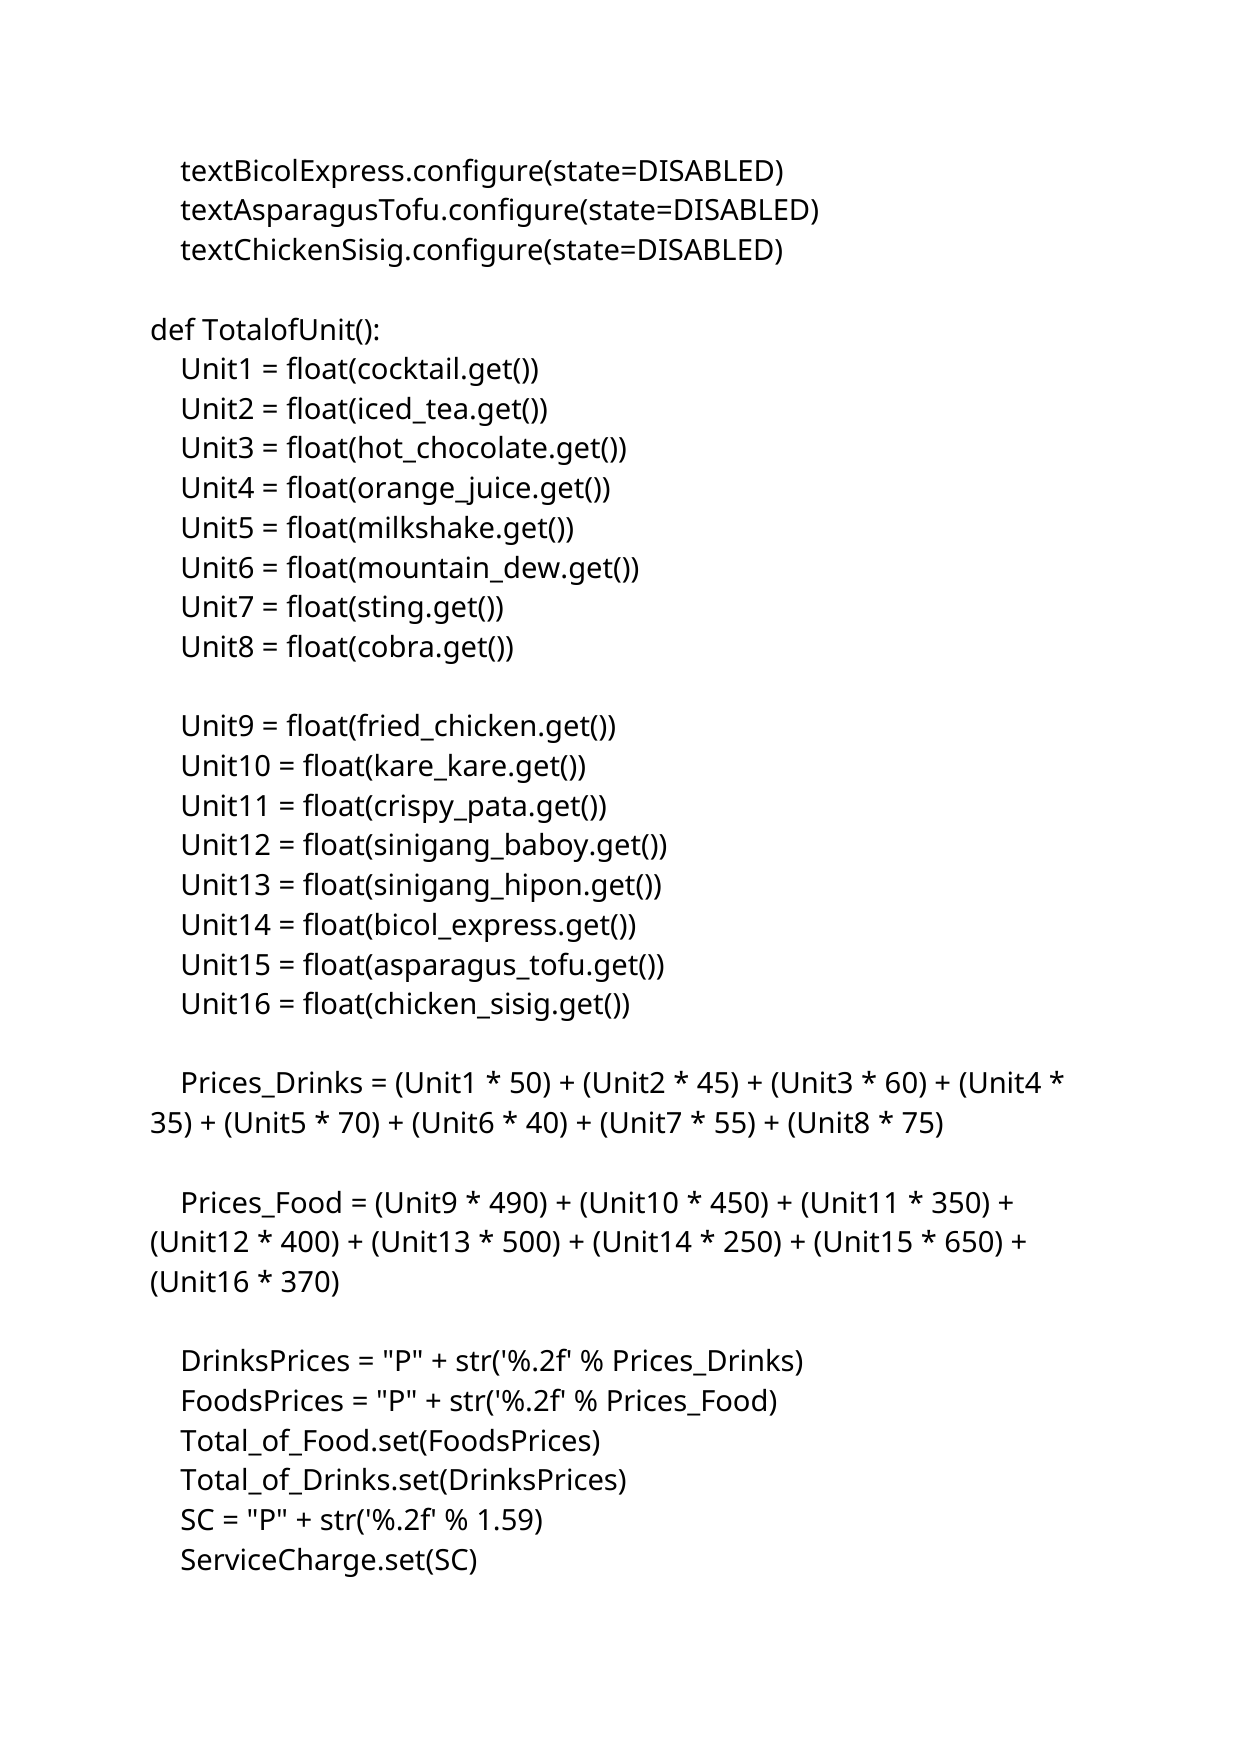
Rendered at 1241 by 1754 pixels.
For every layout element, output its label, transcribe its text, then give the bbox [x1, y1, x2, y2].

text Total_of_Drinks.set(DrinksPrices) [150, 1460, 1090, 1499]
text DrinksPrices = "P" + str('%.2f' % Prices_Drinks) [150, 1341, 1090, 1380]
text Unit3 = float(hot_chocolate.get()) [150, 428, 1090, 467]
text SC = "P" + str('%.2f' % 1.59) [150, 1499, 1090, 1539]
text FoodsPrices = "P" + str('%.2f' % Prices_Food) [150, 1380, 1090, 1420]
text Unit4 = float(orange_juice.get()) [150, 467, 1090, 507]
text Unit5 = float(milkshake.get()) [150, 507, 1090, 547]
text Unit1 = float(cocktail.get()) [150, 348, 1090, 388]
text textAsparagusTofu.configure(state=DISABLED) [150, 190, 1090, 229]
text ServiceCharge.set(SC) [150, 1539, 1090, 1579]
text textBicolExpress.configure(state=DISABLED) [150, 150, 1090, 190]
text Unit10 = float(kare_kare.get()) [150, 745, 1090, 785]
text Unit12 = float(sinigang_baboy.get()) [150, 825, 1090, 864]
text Unit8 = float(cobra.get()) [150, 626, 1090, 666]
text Unit9 = float(fried_chicken.get()) [150, 706, 1090, 745]
text def TotalofUnit(): [150, 309, 1090, 348]
text textChickenSisig.configure(state=DISABLED) [150, 229, 1090, 269]
text Unit15 = float(asparagus_tofu.get()) [150, 944, 1090, 983]
text Unit11 = float(crispy_pata.get()) [150, 785, 1090, 825]
text Unit2 = float(iced_tea.get()) [150, 388, 1090, 428]
text Unit14 = float(bicol_express.get()) [150, 904, 1090, 944]
text Unit13 = float(sinigang_hipon.get()) [150, 864, 1090, 904]
text Unit16 = float(chicken_sisig.get()) [150, 983, 1090, 1023]
text Prices_Drinks = (Unit1 * 50) + (Unit2 * 45) + (Unit3 * 60) + (Unit4 * 35) + (Unit5 * 70) + (Unit6 * 40) + (Unit7 * 55) + (Unit8 * 75) [150, 1063, 1090, 1142]
text Unit7 = float(sting.get()) [150, 587, 1090, 626]
text Prices_Food = (Unit9 * 490) + (Unit10 * 450) + (Unit11 * 350) + (Unit12 * 400) + (Unit13 * 500) + (Unit14 * 250) + (Unit15 * 650) + (Unit16 * 370) [150, 1182, 1090, 1301]
text Unit6 = float(mountain_dew.get()) [150, 547, 1090, 587]
text Total_of_Food.set(FoodsPrices) [150, 1420, 1090, 1460]
